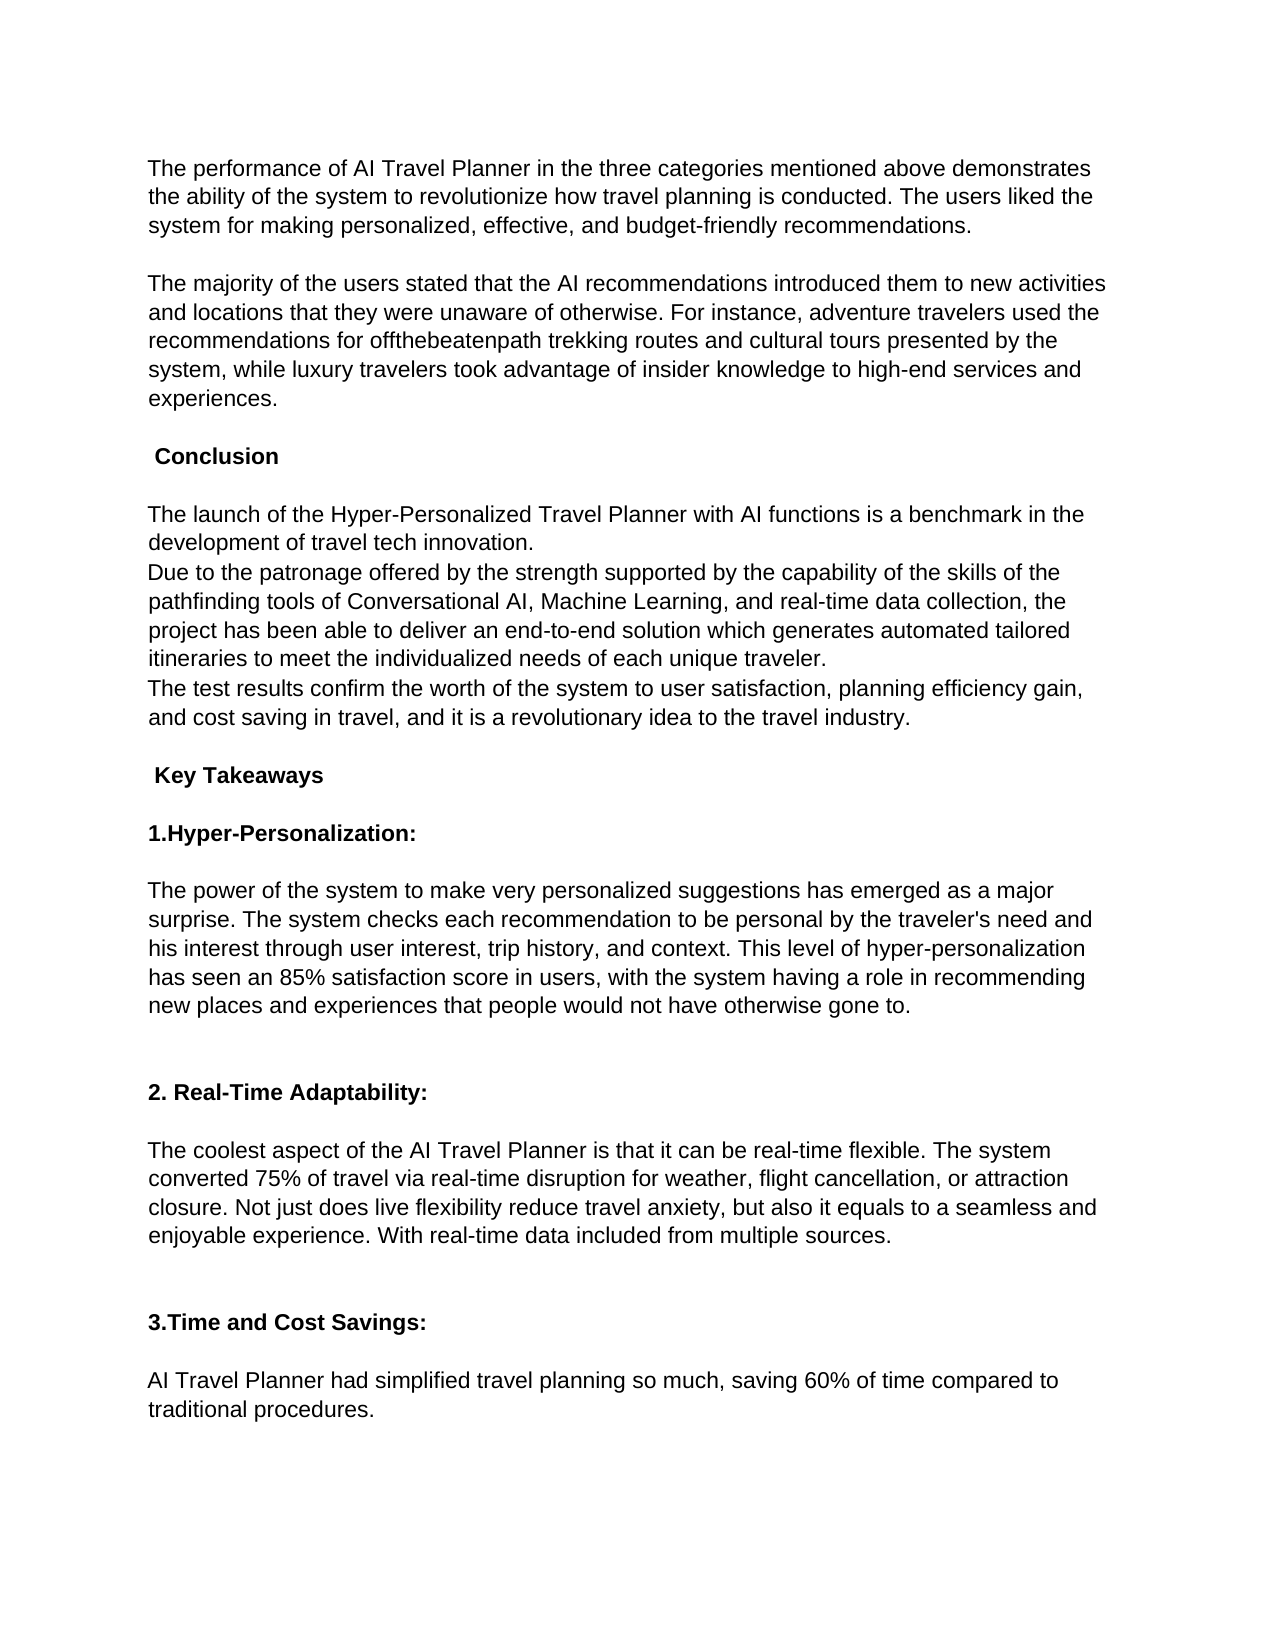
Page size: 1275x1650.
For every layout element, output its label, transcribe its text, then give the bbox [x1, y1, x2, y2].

text The power of the system to make very personalized suggestions has emerged as a major surprise. The system checks each recommendation to be personal by the traveler's need and his interest through user interest, trip history, and context. This level of hyper-personalization has seen an 85% satisfaction score in users, with the system having a role in recommending new places and experiences that people would not have otherwise gone to. [147, 877, 1124, 1018]
text Due to the patronage offered by the strength supported by the capability of the skills of the pathfinding tools of Conversational AI, Machine Learning, and real-time data collection, the project has been able to deliver an end-to-end solution which generates automated tailored itineraries to meet the individualized needs of each unique traveler. [147, 559, 1124, 672]
text The performance of AI Travel Planner in the three categories mentioned above demonstrates the ability of the system to revolutionize how travel planning is conducted. The users liked the system for making personalized, effective, and budget-friendly recommendations. [147, 154, 1124, 238]
text 2. Real-Time Adaptability: [148, 1079, 1124, 1105]
subtitle Conclusion [148, 443, 1124, 469]
text The launch of the Hyper-Personalized Travel Planner with AI functions is a benchmark in the development of travel tech innovation. [147, 501, 1124, 556]
text AI Travel Planner had simplified travel planning so much, saving 60% of time compared to traditional procedures. [147, 1367, 1124, 1422]
text 3.Time and Cost Savings: [148, 1309, 1124, 1336]
text The majority of the users stated that the AI recommendations introduced them to new activities and locations that they were unaware of otherwise. For instance, adventure travelers used the recommendations for offthebeatenpath trekking routes and cultural tours presented by the system, while luxury travelers took advantage of insider knowledge to high-end services and experiences. [147, 270, 1124, 411]
text The coolest aspect of the AI Travel Planner is that it can be real-time flexible. The system converted 75% of travel via real-time disruption for weather, flight cancellation, or attraction closure. Not just does live flexibility reduce travel anxiety, but also it equals to a seamless and enjoyable experience. With real-time data included from multiple sources. [147, 1137, 1124, 1249]
text The test results confirm the worth of the system to user satisfaction, planning efficiency gain, and cost saving in travel, and it is a revolutionary idea to the travel industry. [147, 675, 1124, 730]
text 1.Hyper-Personalization: [148, 820, 1124, 846]
subtitle Key Takeaways [148, 762, 1124, 788]
